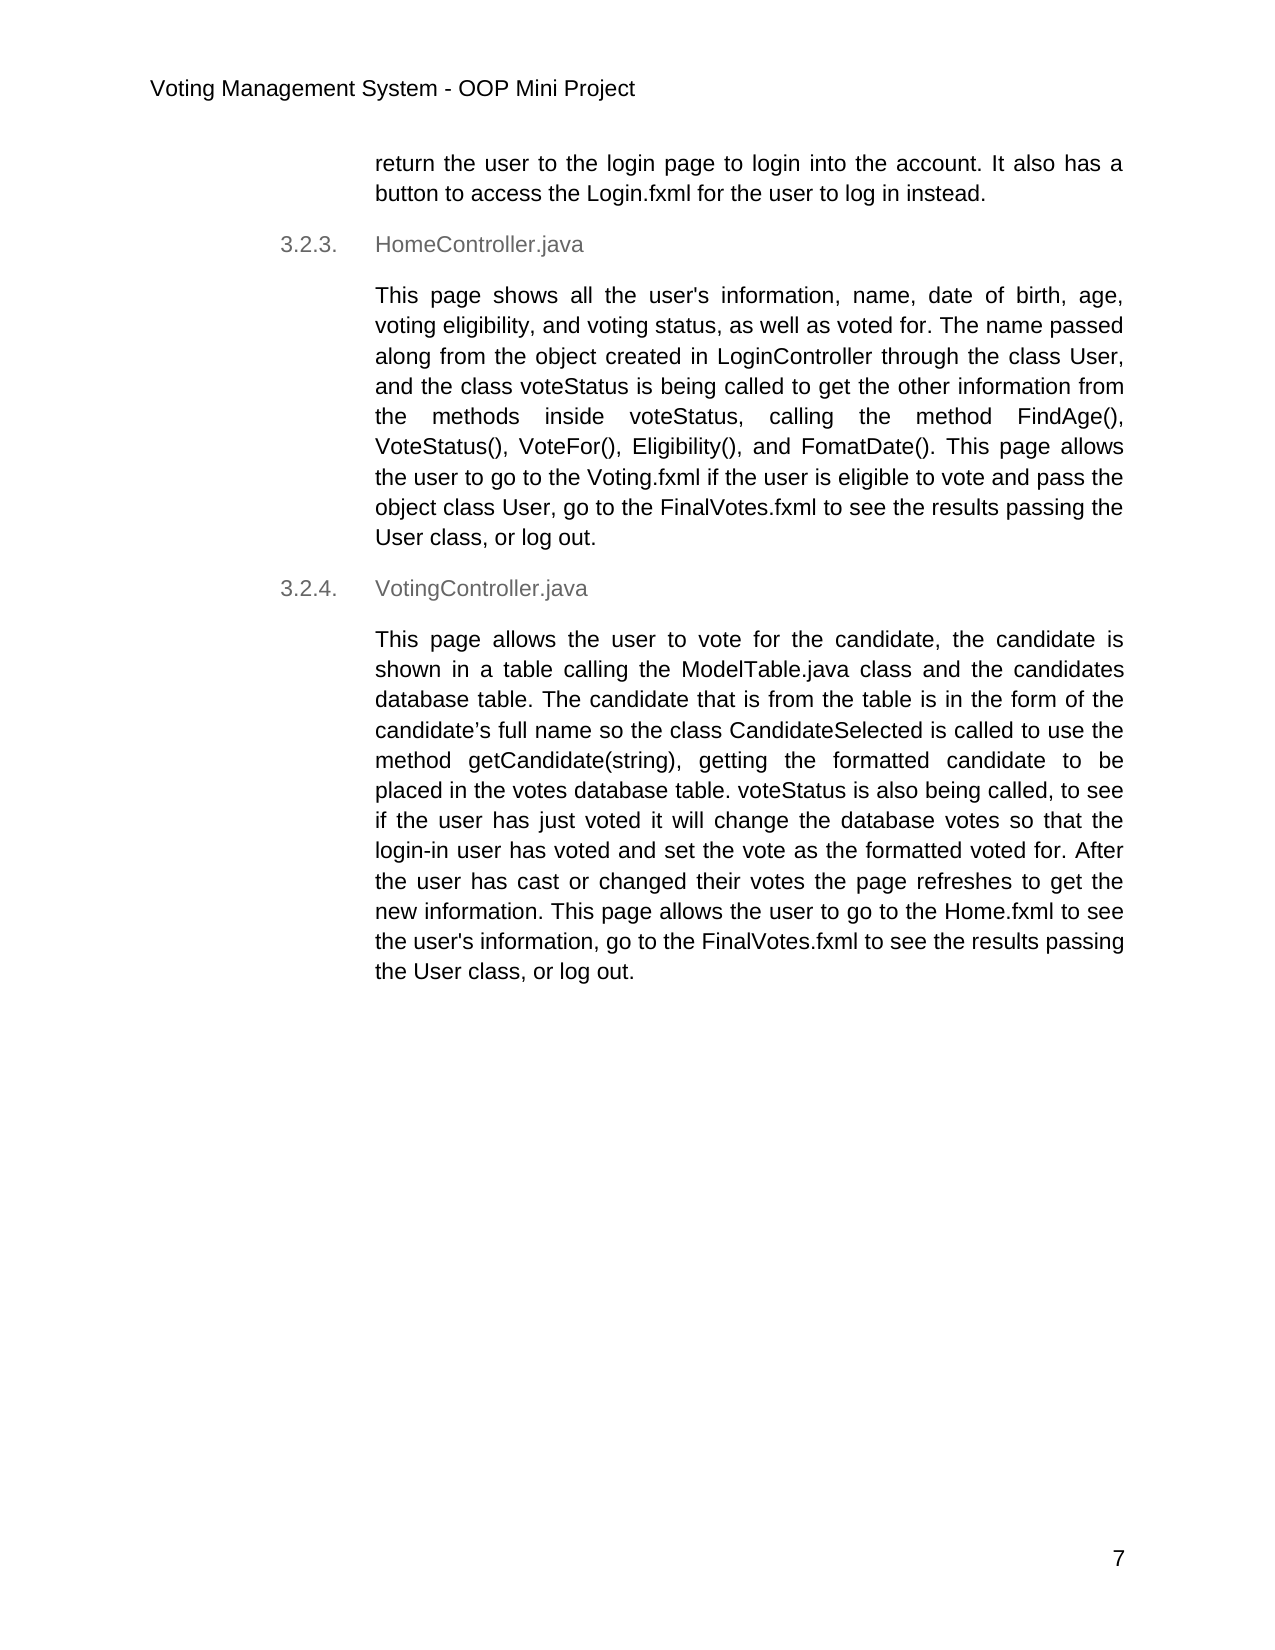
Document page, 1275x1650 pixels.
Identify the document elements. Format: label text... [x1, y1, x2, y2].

subtitle HomeController.java [337, 231, 1125, 258]
text This page shows all the user's information, name, date of birth, age, voting eligibility, and voting status, as well as voted for. The name passed along from the object created in LoginController through the class User, and the class voteStatus is being called to get the other information from the methods inside voteStatus, calling the method FindAge(), VoteStatus(), VoteFor(), Eligibility(), and FomatDate(). This page allows the user to go to the Voting.fxml if the user is eligible to vote and pass the object class User, go to the FinalVotes.fxml to see the results passing the User class, or log out. [375, 282, 1125, 550]
text This page allows the user to vote for the candidate, the candidate is shown in a table calling the ModelTable.java class and the candidates database table. The candidate that is from the table is in the form of the candidate’s full name so the class CandidateSelected is called to use the method getCandidate(string), getting the formatted candidate to be placed in the votes database table. voteStatus is also being called, to see if the user has just voted it will change the database votes so that the login-in user has voted and set the vote as the formatted voted for. After the user has cast or changed their votes the page refreshes to get the new information. This page allows the user to go to the Home.fxml to see the user's information, go to the FinalVotes.fxml to see the results passing the User class, or log out. [375, 626, 1125, 985]
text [375, 150, 1125, 207]
subtitle VotingController.java [337, 575, 1125, 601]
